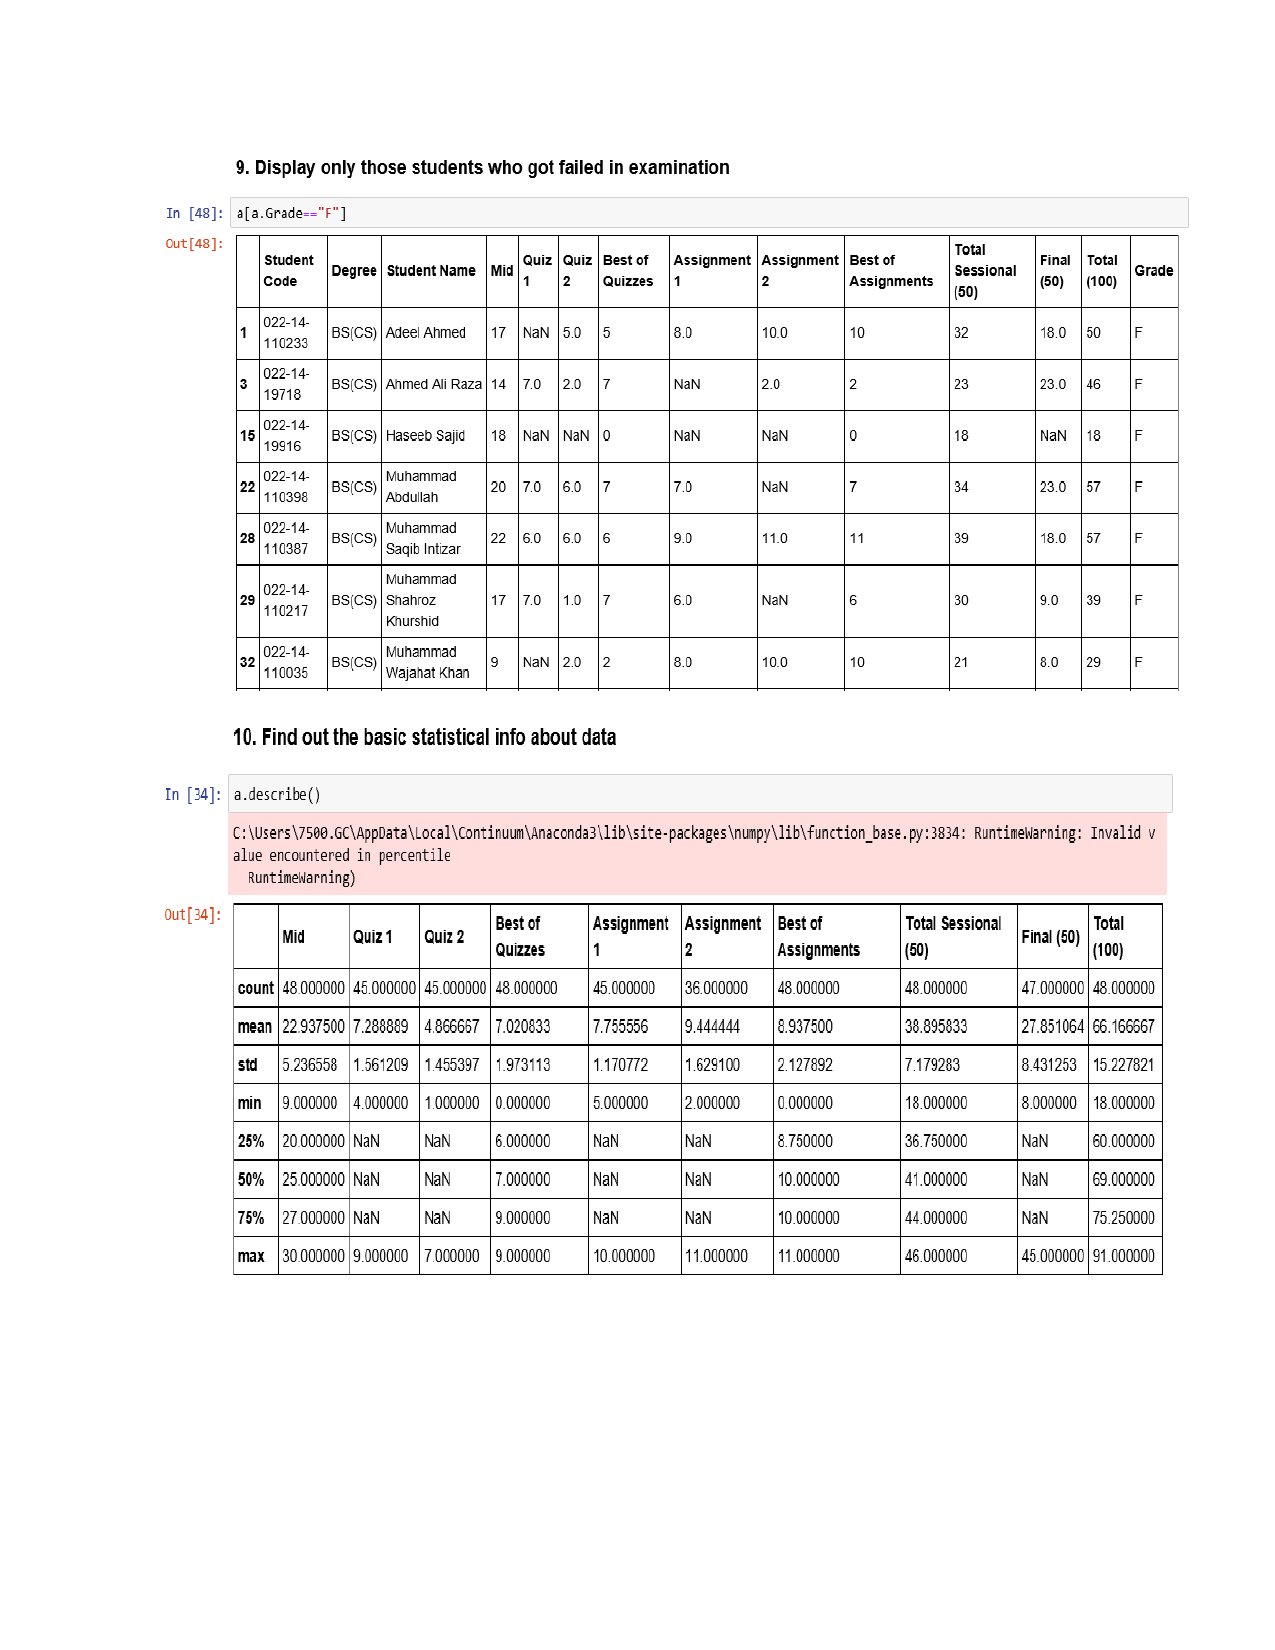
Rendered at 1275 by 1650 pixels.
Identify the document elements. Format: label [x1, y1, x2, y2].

picture [150, 149, 1201, 691]
picture [150, 715, 1183, 1301]
